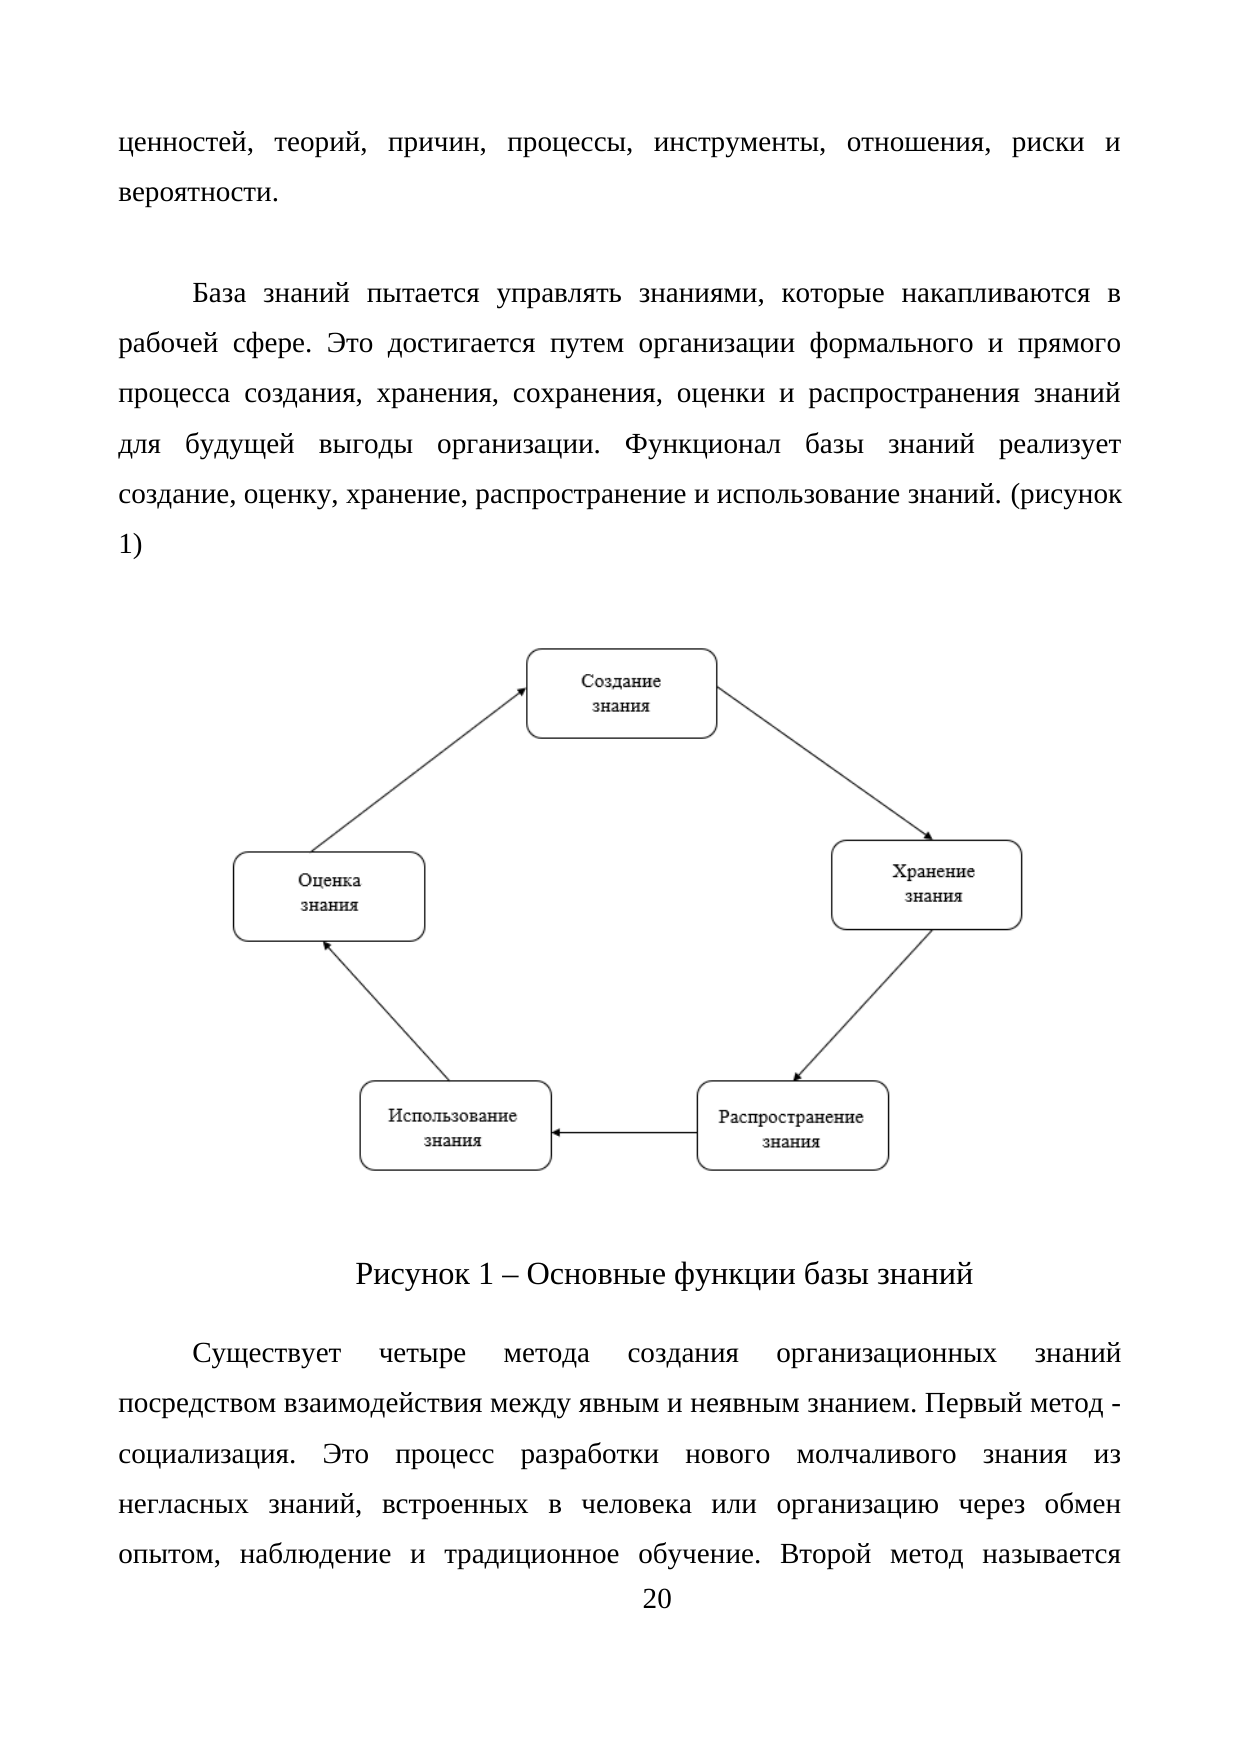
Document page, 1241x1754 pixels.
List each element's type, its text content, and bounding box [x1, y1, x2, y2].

picture [193, 576, 1047, 1211]
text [118, 124, 1122, 208]
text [118, 1335, 1122, 1570]
text База знаний пытается управлять знаниями, которые накапливаются в рабочей сфере. Это достигается путем организации формального и прямого процесса создания, хранения, сохранения, оценки и распространения знаний для будущей выгоды организации. Функционал базы знаний реализует создание, оценку, хранение, распространение и использование знаний. (рисунок 1) [118, 275, 1122, 560]
text Рисунок 1 – Основные функции базы знаний [118, 1254, 1122, 1292]
